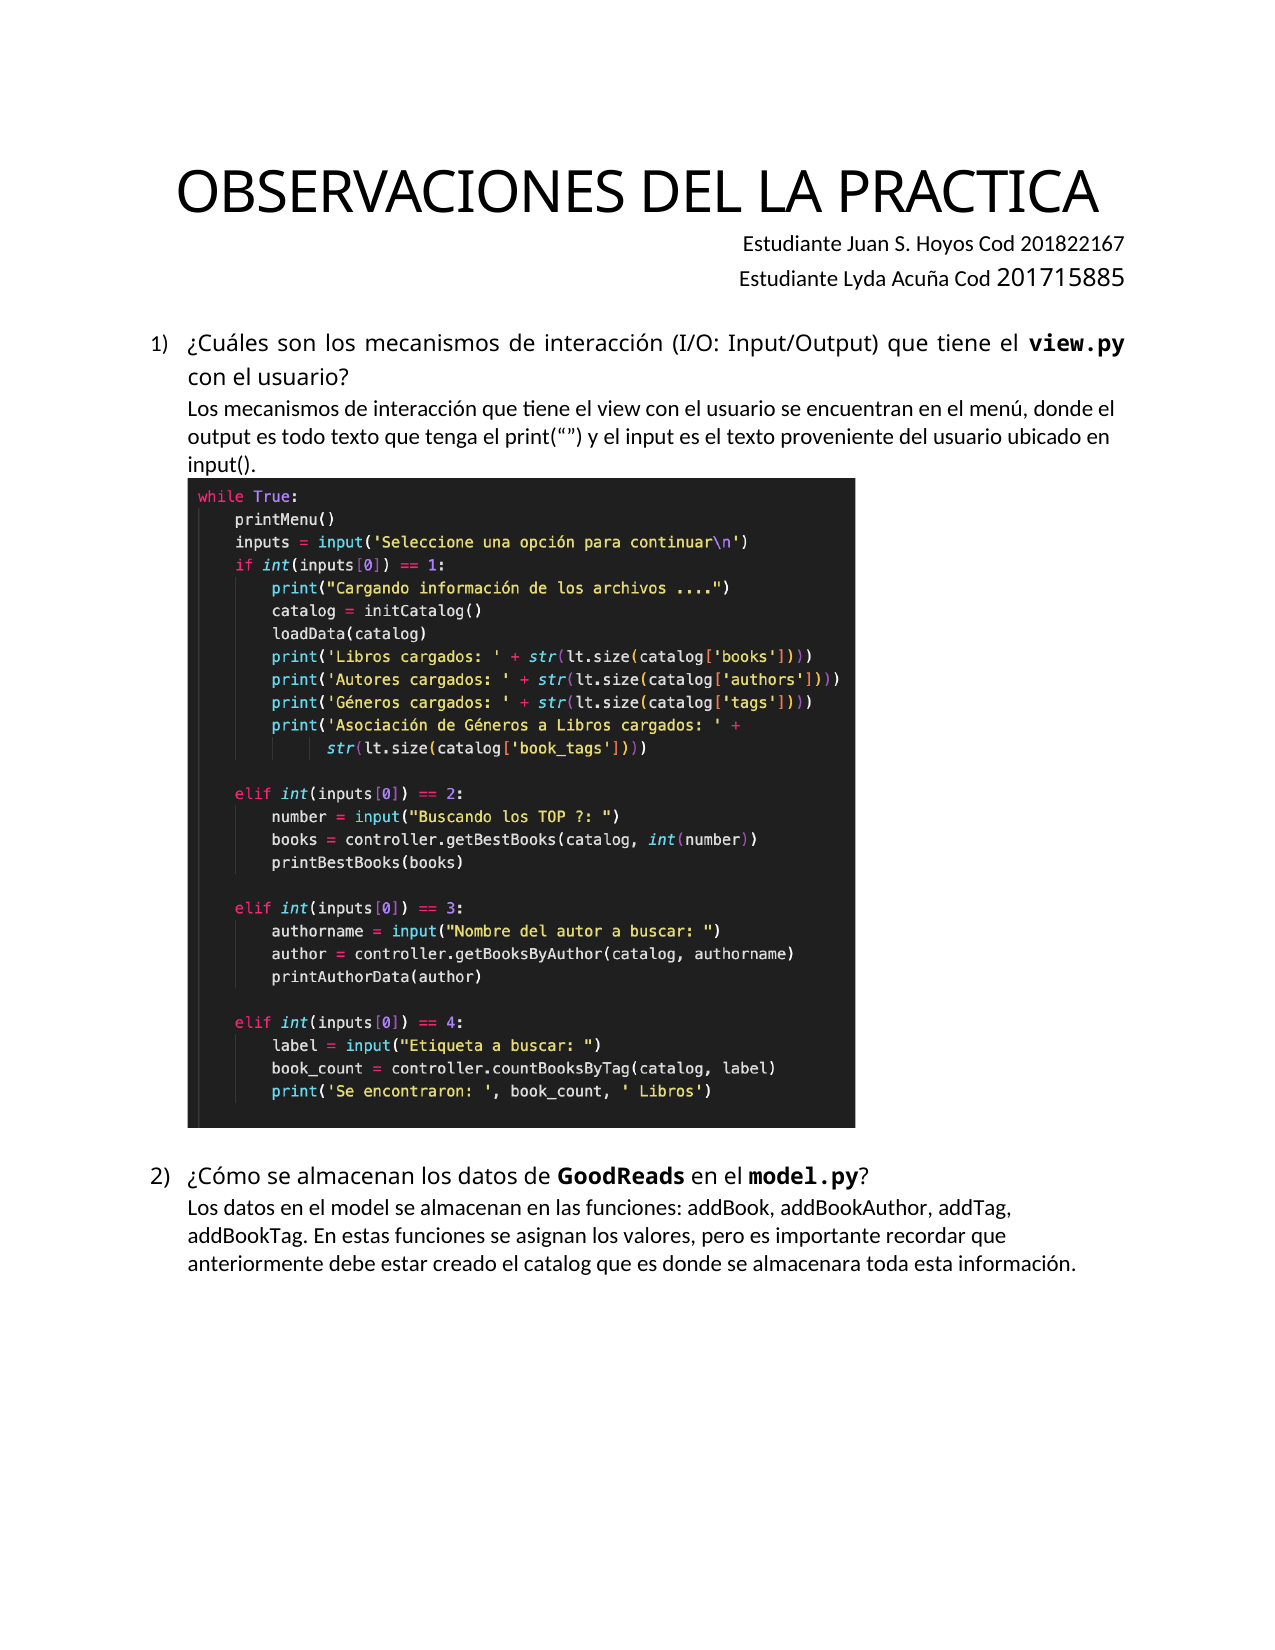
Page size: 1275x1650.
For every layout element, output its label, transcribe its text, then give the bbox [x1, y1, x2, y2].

picture [187, 478, 856, 1128]
list ¿Cómo se almacenan los datos de GoodReads en el model.py? [150, 1159, 1125, 1191]
text Estudiante Juan S. Hoyos Cod 201822167 [150, 229, 1125, 257]
text Estudiante Lyda Acuña Cod 201715885 [150, 260, 1125, 294]
list ¿Cuáles son los mecanismos de interacción (I/O: Input/Output) que tiene el view.py con el usuario? [150, 327, 1125, 392]
title OBSERVACIONES DEL LA PRACTICA [150, 150, 1125, 229]
list Los datos en el model se almacenan en las funciones: addBook, addBookAuthor, addTag, addBookTag. En estas funciones se asignan los valores, pero es importante recordar que anteriormente debe estar creado el catalog que es donde se almacenara toda esta información. [187, 1193, 1125, 1277]
list Los mecanismos de interacción que tiene el view con el usuario se encuentran en el menú, donde el output es todo texto que tenga el print(“”) y el input es el texto proveniente del usuario ubicado en input(). [187, 394, 1125, 478]
